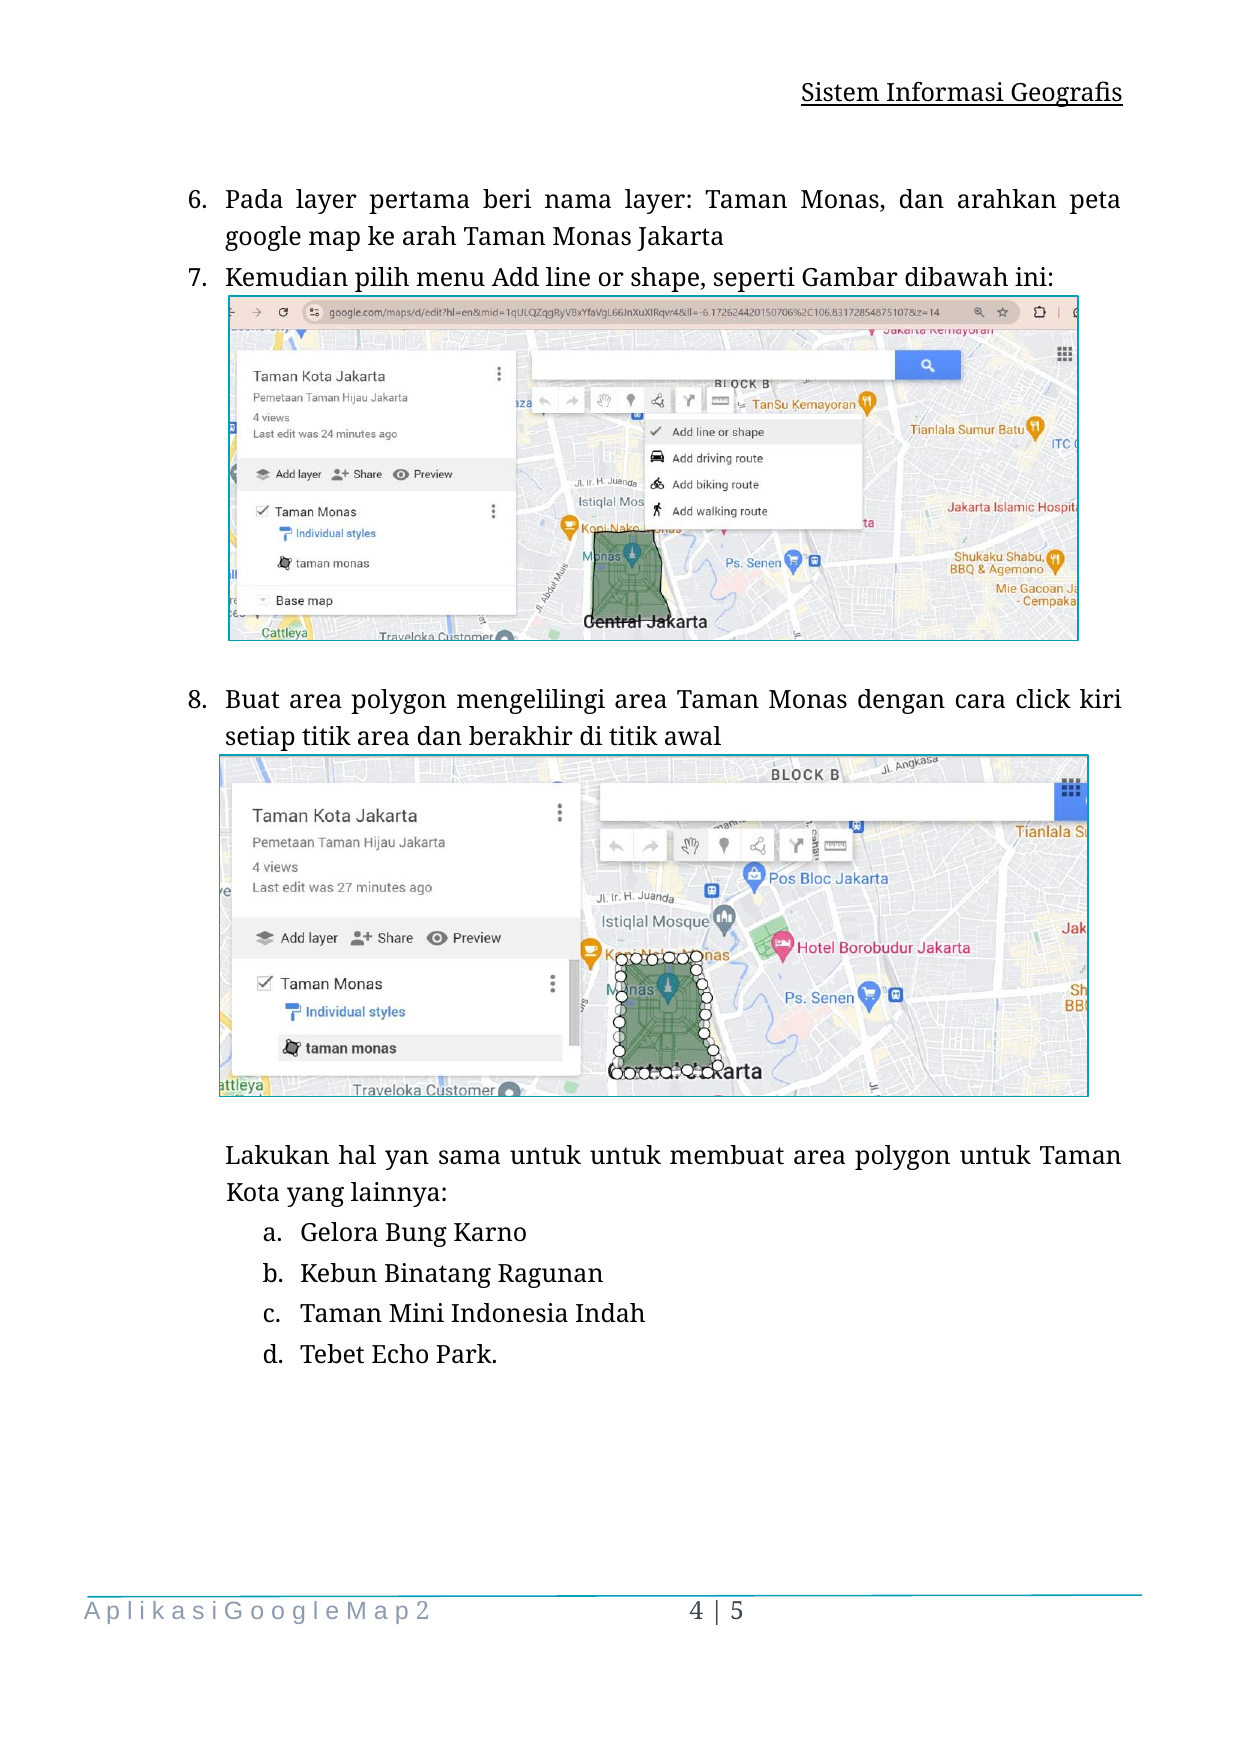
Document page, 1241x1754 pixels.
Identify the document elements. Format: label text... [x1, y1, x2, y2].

list Kemudian pilih menu Add line or shape, seperti Gambar dibawah ini: [187, 259, 1123, 293]
list Taman Mini Indonesia Indah [262, 1296, 1123, 1330]
list Gelora Bung Karno [262, 1215, 1123, 1249]
list Pada layer pertama beri nama layer: Taman Monas, dan arahkan peta google map ke arah Taman Monas Jakarta [187, 182, 1123, 253]
picture [220, 756, 1087, 1096]
text Lakukan hal yan sama untuk untuk membuat area polygon untuk Taman Kota yang lainnya: [225, 1138, 1123, 1209]
list Tebet Echo Park. [262, 1337, 1123, 1371]
picture [230, 297, 1077, 640]
list Kebun Binatang Ragunan [262, 1256, 1123, 1290]
list Buat area polygon mengelilingi area Taman Monas dengan cara click kiri setiap titik area dan berakhir di titik awal [187, 682, 1123, 752]
